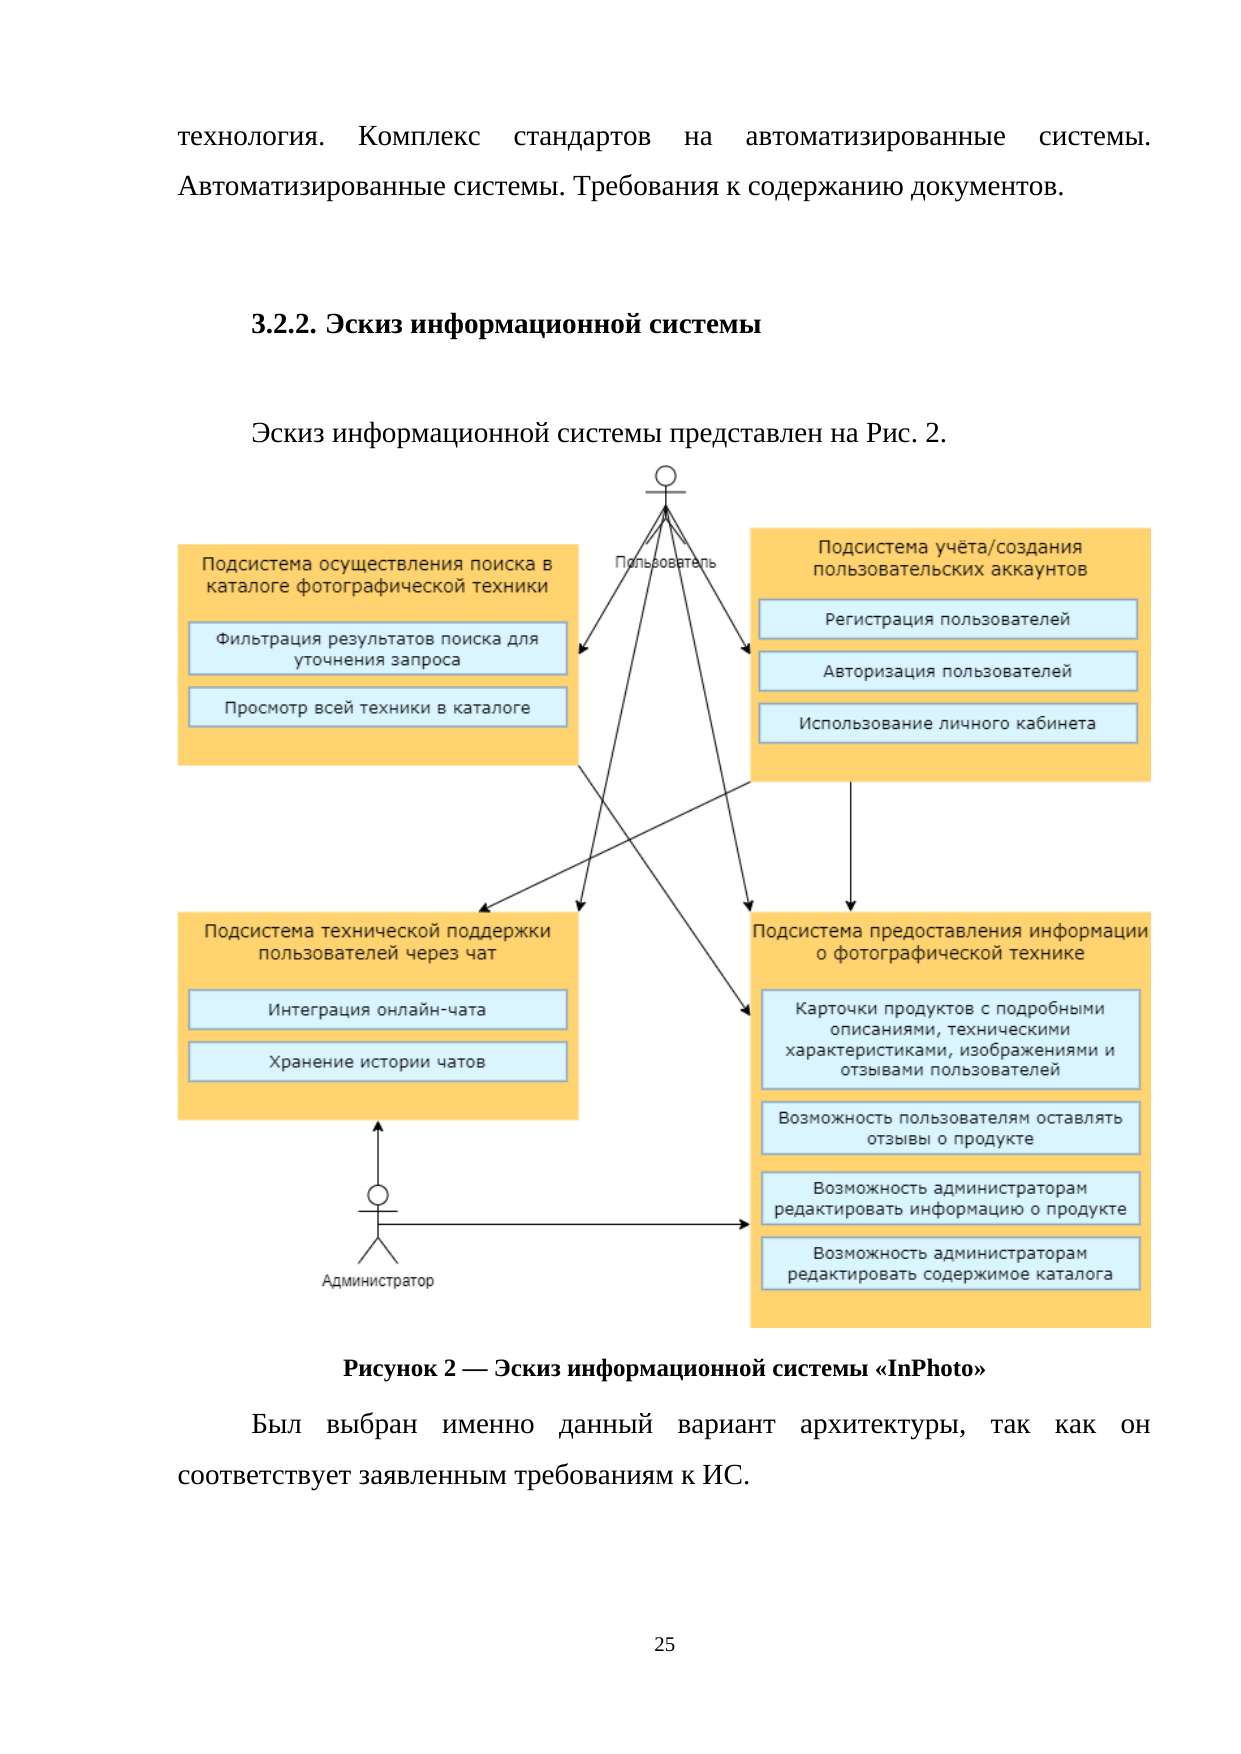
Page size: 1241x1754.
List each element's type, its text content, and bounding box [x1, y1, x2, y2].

text Был выбран именно данный вариант архитектуры, так как он соответствует заявленным требованиям к ИС. [177, 1406, 1152, 1490]
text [177, 118, 1152, 202]
subtitle 3.2.2. Эскиз информационной системы [177, 306, 1152, 340]
picture [177, 465, 1151, 1328]
text Эскиз информационной системы представлен на Рис. 2. [177, 415, 1152, 448]
text Рисунок 2 — Эскиз информационной системы «InPhoto» [177, 1353, 1152, 1381]
